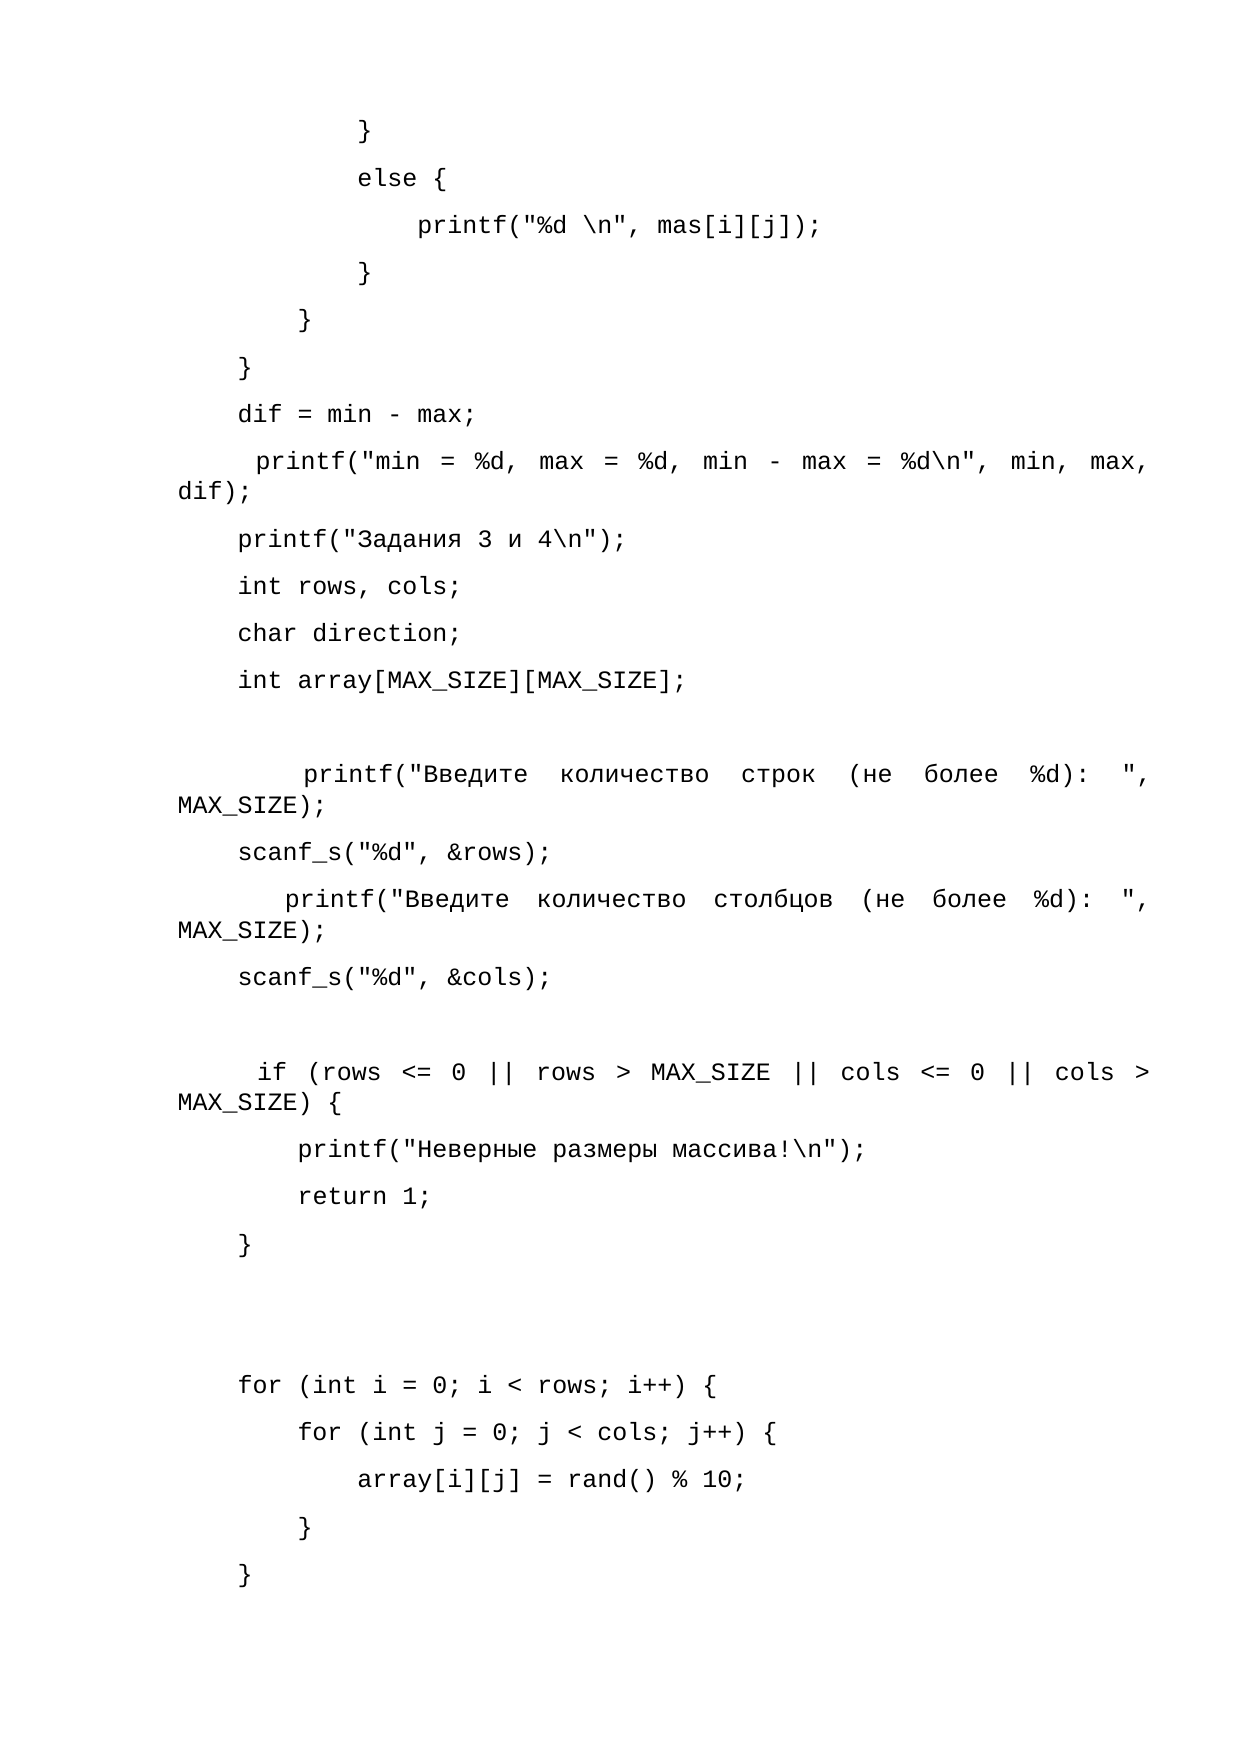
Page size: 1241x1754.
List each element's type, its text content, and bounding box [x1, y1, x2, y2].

text dif = min - max; [177, 401, 1152, 429]
text } [177, 1561, 1152, 1590]
text } [177, 307, 1152, 335]
text printf("%d \n", mas[i][j]); [177, 212, 1152, 241]
text int array[MAX_SIZE][MAX_SIZE]; [177, 668, 1152, 696]
text scanf_s("%d", &cols); [177, 965, 1152, 993]
text } [177, 118, 1152, 146]
text printf("min = %d, max = %d, min - max = %d\n", min, max, dif); [177, 448, 1152, 507]
text } [177, 354, 1152, 382]
text int rows, cols; [177, 573, 1152, 602]
text for (int i = 0; i < rows; i++) { [177, 1373, 1152, 1401]
text return 1; [177, 1184, 1152, 1212]
text if (rows <= 0 || rows > MAX_SIZE || cols <= 0 || cols > MAX_SIZE) { [177, 1059, 1152, 1118]
text } [177, 260, 1152, 288]
text array[i][j] = rand() % 10; [177, 1467, 1152, 1495]
text else { [177, 165, 1152, 194]
text printf("Введите количество строк (не более %d): ", MAX_SIZE); [177, 762, 1152, 821]
text } [177, 1514, 1152, 1543]
text printf("Задания 3 и 4\n"); [177, 526, 1152, 554]
text scanf_s("%d", &rows); [177, 840, 1152, 868]
text printf("Введите количество столбцов (не более %d): ", MAX_SIZE); [177, 887, 1152, 946]
text printf("Неверные размеры массива!\n"); [177, 1137, 1152, 1165]
text for (int j = 0; j < cols; j++) { [177, 1420, 1152, 1448]
text } [177, 1231, 1152, 1259]
text char direction; [177, 621, 1152, 649]
